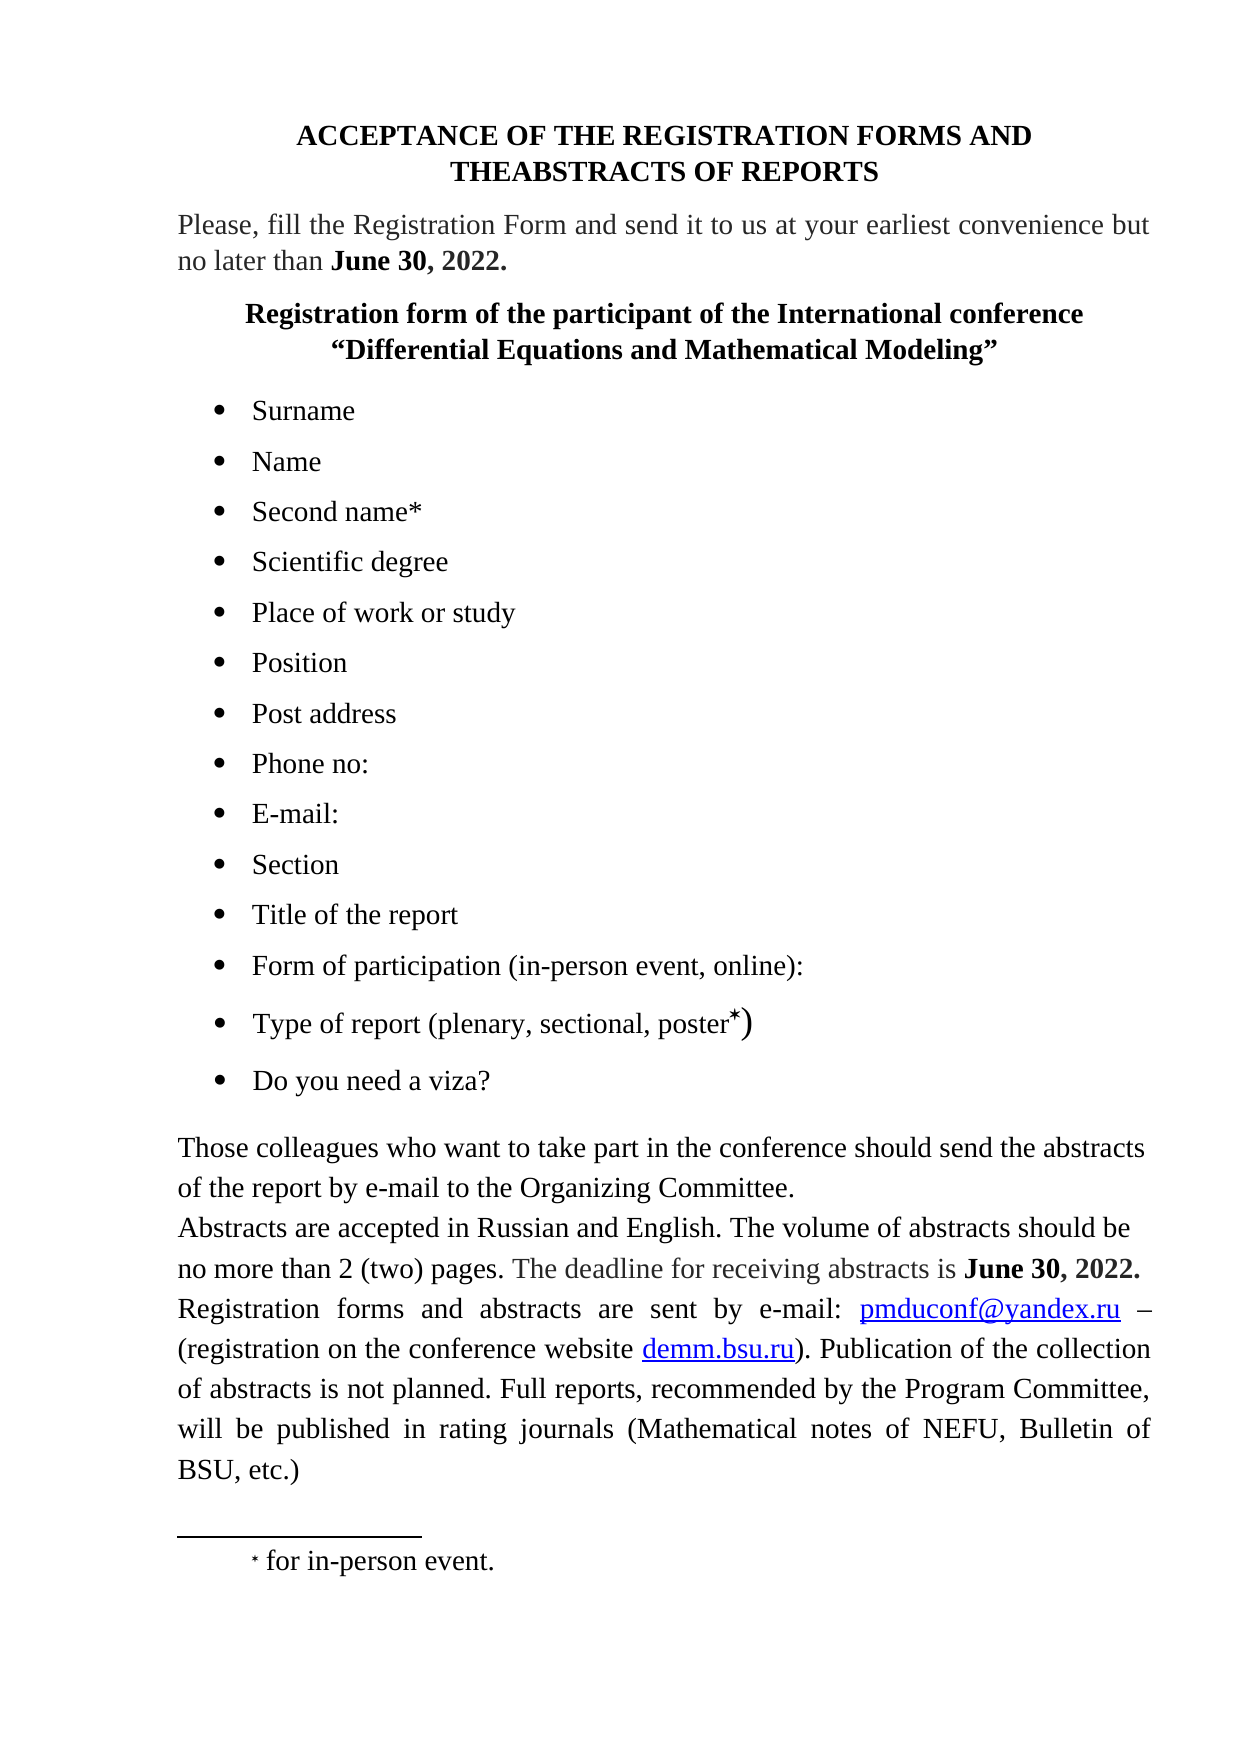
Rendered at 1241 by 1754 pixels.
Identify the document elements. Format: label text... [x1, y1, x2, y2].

list Title of the report [214, 897, 1152, 931]
list Surname [214, 393, 1152, 427]
text Registration form of the participant of the International conference [177, 296, 1152, 329]
text Registration forms and abstracts are sent by e-mail: pmduconf@yandex.ru – (registration on the conference website demm.bsu.ru). Publication of the collection of abstracts is not planned. Full reports, recommended by the Program Committee, will be published in rating journals (Mathematical notes of NEFU, Bulletin of BSU, etc.) [177, 1291, 1152, 1485]
list E-mail: [214, 797, 1152, 830]
list Name [214, 444, 1152, 477]
list Scientific degree [214, 544, 1152, 578]
list Section [214, 847, 1152, 881]
text Please, fill the Registration Form and send it to us at your earliest convenience but no later than June 30, 2022. [177, 207, 1152, 277]
list Place of work or study [214, 595, 1152, 629]
list Post address [214, 696, 1152, 729]
text Those colleagues who want to take part in the conference should send the abstracts of the report by e-mail to the Organizing Committee. [177, 1130, 1152, 1204]
list Phone no: [214, 746, 1152, 780]
list Form of participation (in-person event, online): [214, 948, 1152, 982]
text ACCEPTANCE OF THE REGISTRATION FORMS AND THEABSTRACTS OF REPORTS [177, 118, 1152, 188]
text “Differential Equations and Mathematical Modeling” [177, 332, 1152, 366]
text Abstracts are accepted in Russian and English. The volume of abstracts should be no more than 2 (two) pages. The deadline for receiving abstracts is June 30, 2022. [177, 1211, 1152, 1284]
list Second name* [214, 494, 1152, 528]
list Type of report (plenary, sectional, poster) [215, 998, 1152, 1041]
list Position [214, 645, 1152, 679]
list Do you need a viza? [215, 1063, 1152, 1097]
